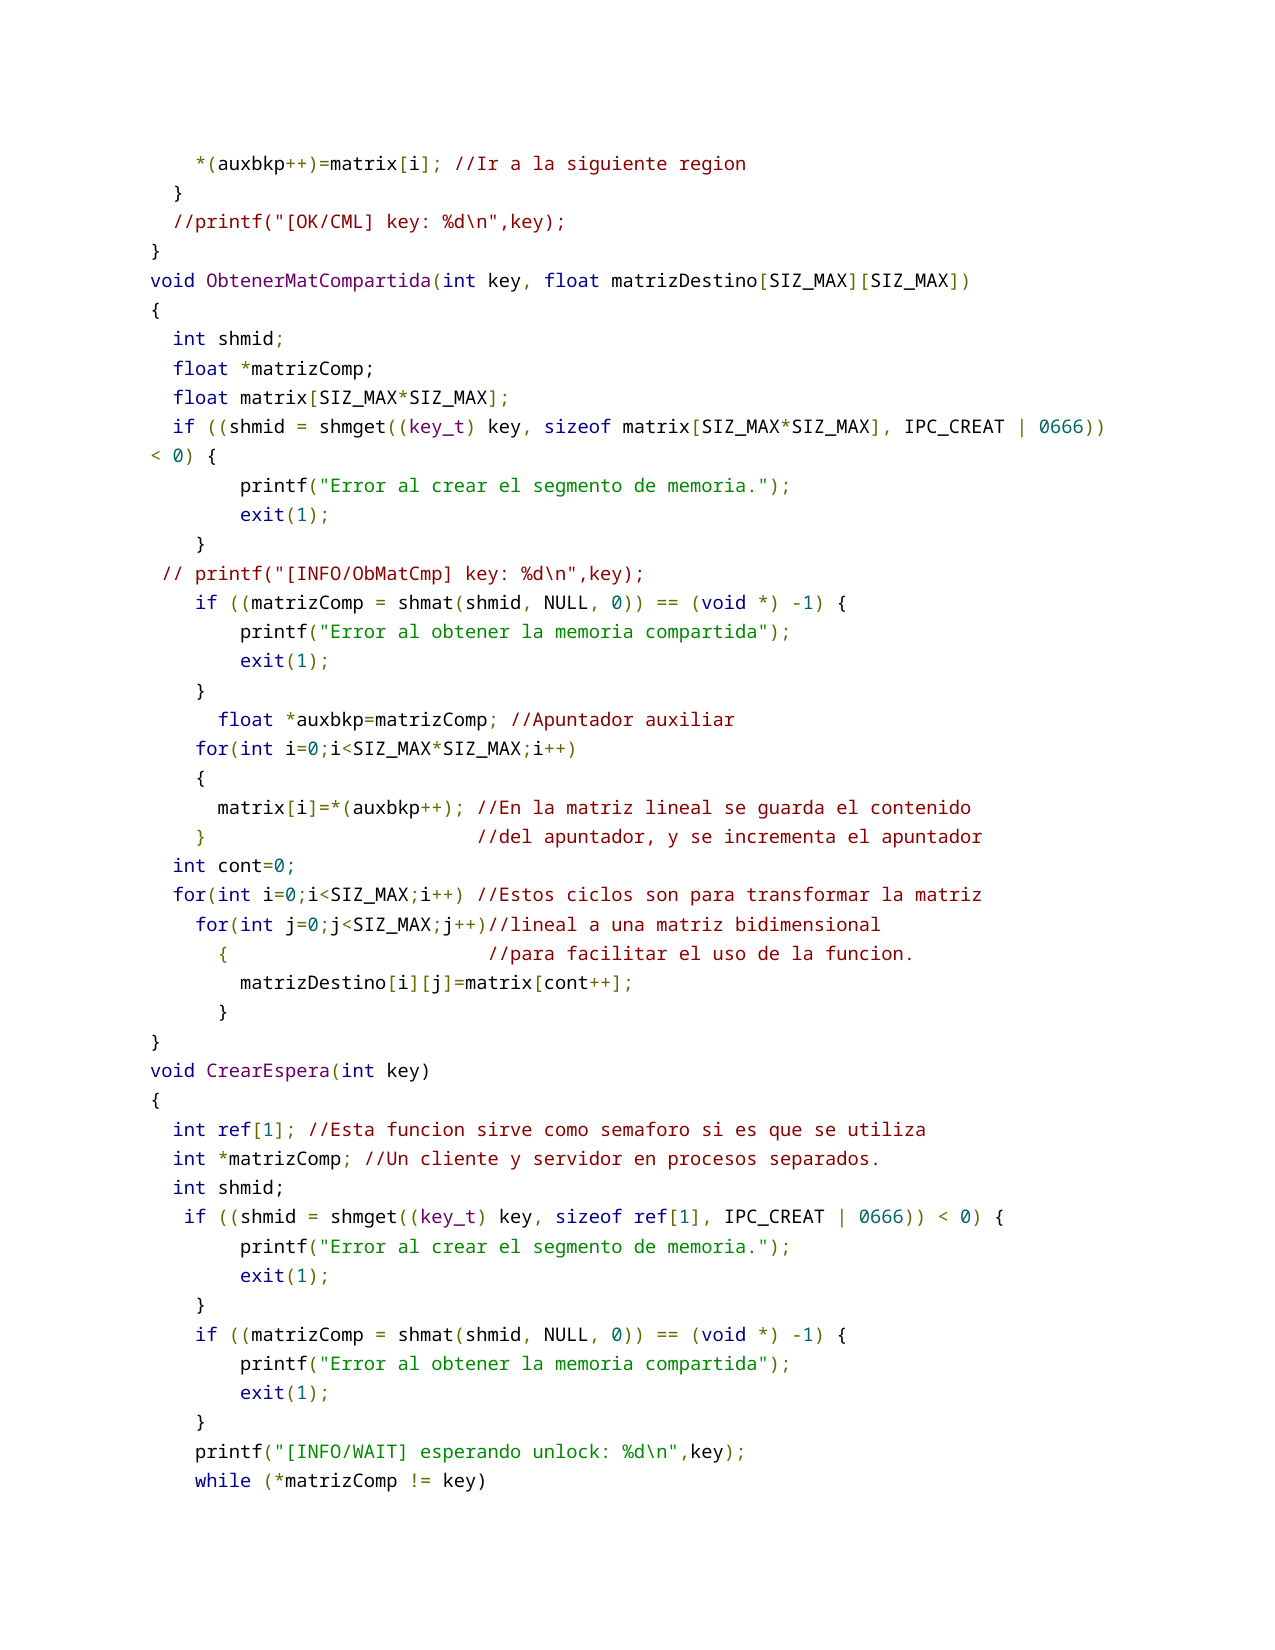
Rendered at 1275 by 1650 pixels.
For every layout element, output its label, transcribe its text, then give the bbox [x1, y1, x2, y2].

text void CrearEspera(int key) [150, 1057, 1125, 1083]
text { [150, 765, 1125, 790]
text exit(1); [150, 1379, 1125, 1405]
text if ((shmid = shmget((key_t) key, sizeof ref[1], IPC_CREAT | 0666)) < 0) { [150, 1204, 1125, 1229]
text exit(1); [150, 1262, 1125, 1288]
text { [150, 296, 1125, 322]
text float *matrizComp; [150, 355, 1125, 380]
text } [150, 238, 1125, 263]
text float matrix[SIZ_MAX*SIZ_MAX]; [150, 384, 1125, 410]
text while (*matrizComp != key) [150, 1467, 1125, 1493]
text void ObtenerMatCompartida(int key, float matrizDestino[SIZ_MAX][SIZ_MAX]) [150, 267, 1125, 293]
text if ((shmid = shmget((key_t) key, sizeof matrix[SIZ_MAX*SIZ_MAX], IPC_CREAT | 0666)) < 0) { [150, 413, 1125, 468]
text int shmid; [150, 326, 1125, 351]
text int *matrizComp; //Un cliente y servidor en procesos separados. [150, 1145, 1125, 1171]
text } [150, 531, 1125, 556]
text if ((matrizComp = shmat(shmid, NULL, 0)) == (void *) -1) { [150, 1321, 1125, 1346]
text printf("Error al crear el segmento de memoria."); [150, 472, 1125, 497]
text } //del apuntador, y se incrementa el apuntador [150, 823, 1125, 849]
text int shmid; [150, 1174, 1125, 1200]
text { //para facilitar el uso de la funcion. [150, 940, 1125, 966]
text matrizDestino[i][j]=matrix[cont++]; [150, 969, 1125, 995]
text { [150, 1087, 1125, 1112]
text for(int i=0;i<SIZ_MAX*SIZ_MAX;i++) [150, 735, 1125, 761]
text matrix[i]=*(auxbkp++); //En la matriz lineal se guarda el contenido [150, 794, 1125, 819]
text // printf("[INFO/ObMatCmp] key: %d\n",key); [150, 560, 1125, 585]
text *(auxbkp++)=matrix[i]; //Ir a la siguiente region [150, 150, 1125, 176]
text } [150, 179, 1125, 205]
text printf("Error al crear el segmento de memoria."); [150, 1233, 1125, 1258]
text } [150, 1409, 1125, 1434]
text } [150, 999, 1125, 1024]
text int ref[1]; //Esta funcion sirve como semaforo si es que se utiliza [150, 1116, 1125, 1141]
text for(int j=0;j<SIZ_MAX;j++)//lineal a una matriz bidimensional [150, 911, 1125, 937]
text //printf("[OK/CML] key: %d\n",key); [150, 208, 1125, 234]
text printf("Error al obtener la memoria compartida"); [150, 1350, 1125, 1376]
text int cont=0; [150, 852, 1125, 878]
text printf("[INFO/WAIT] esperando unlock: %d\n",key); [150, 1438, 1125, 1463]
text } [150, 1028, 1125, 1054]
text if ((matrizComp = shmat(shmid, NULL, 0)) == (void *) -1) { [150, 589, 1125, 614]
text exit(1); [150, 648, 1125, 673]
text } [150, 677, 1125, 702]
text printf("Error al obtener la memoria compartida"); [150, 618, 1125, 644]
text float *auxbkp=matrizComp; //Apuntador auxiliar [150, 706, 1125, 732]
text exit(1); [150, 501, 1125, 527]
text } [150, 1292, 1125, 1317]
text for(int i=0;i<SIZ_MAX;i++) //Estos ciclos son para transformar la matriz [150, 882, 1125, 907]
